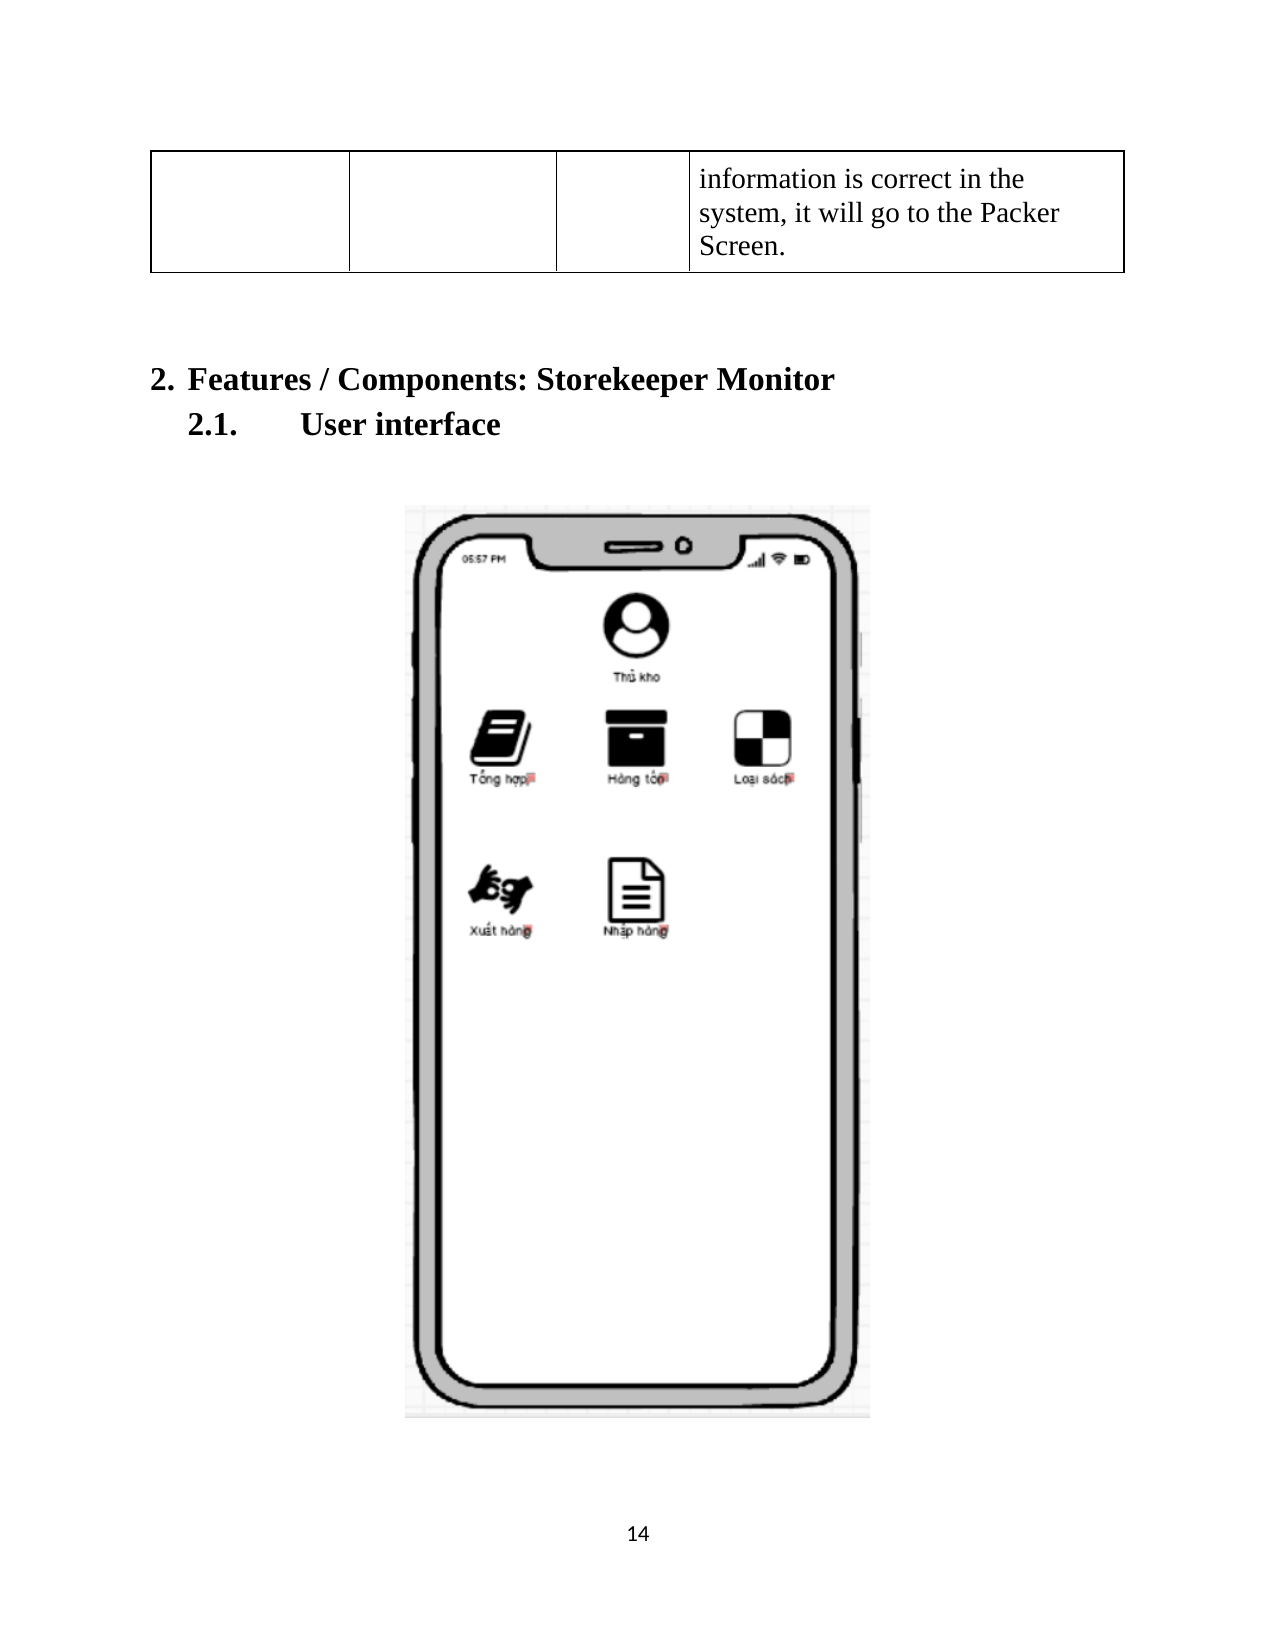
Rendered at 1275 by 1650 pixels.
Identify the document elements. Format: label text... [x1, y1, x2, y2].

subtitle User interface [187, 404, 1125, 443]
picture [404, 505, 871, 1418]
subtitle Features / Components: Storekeeper Monitor [150, 359, 1125, 397]
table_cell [690, 152, 1123, 271]
